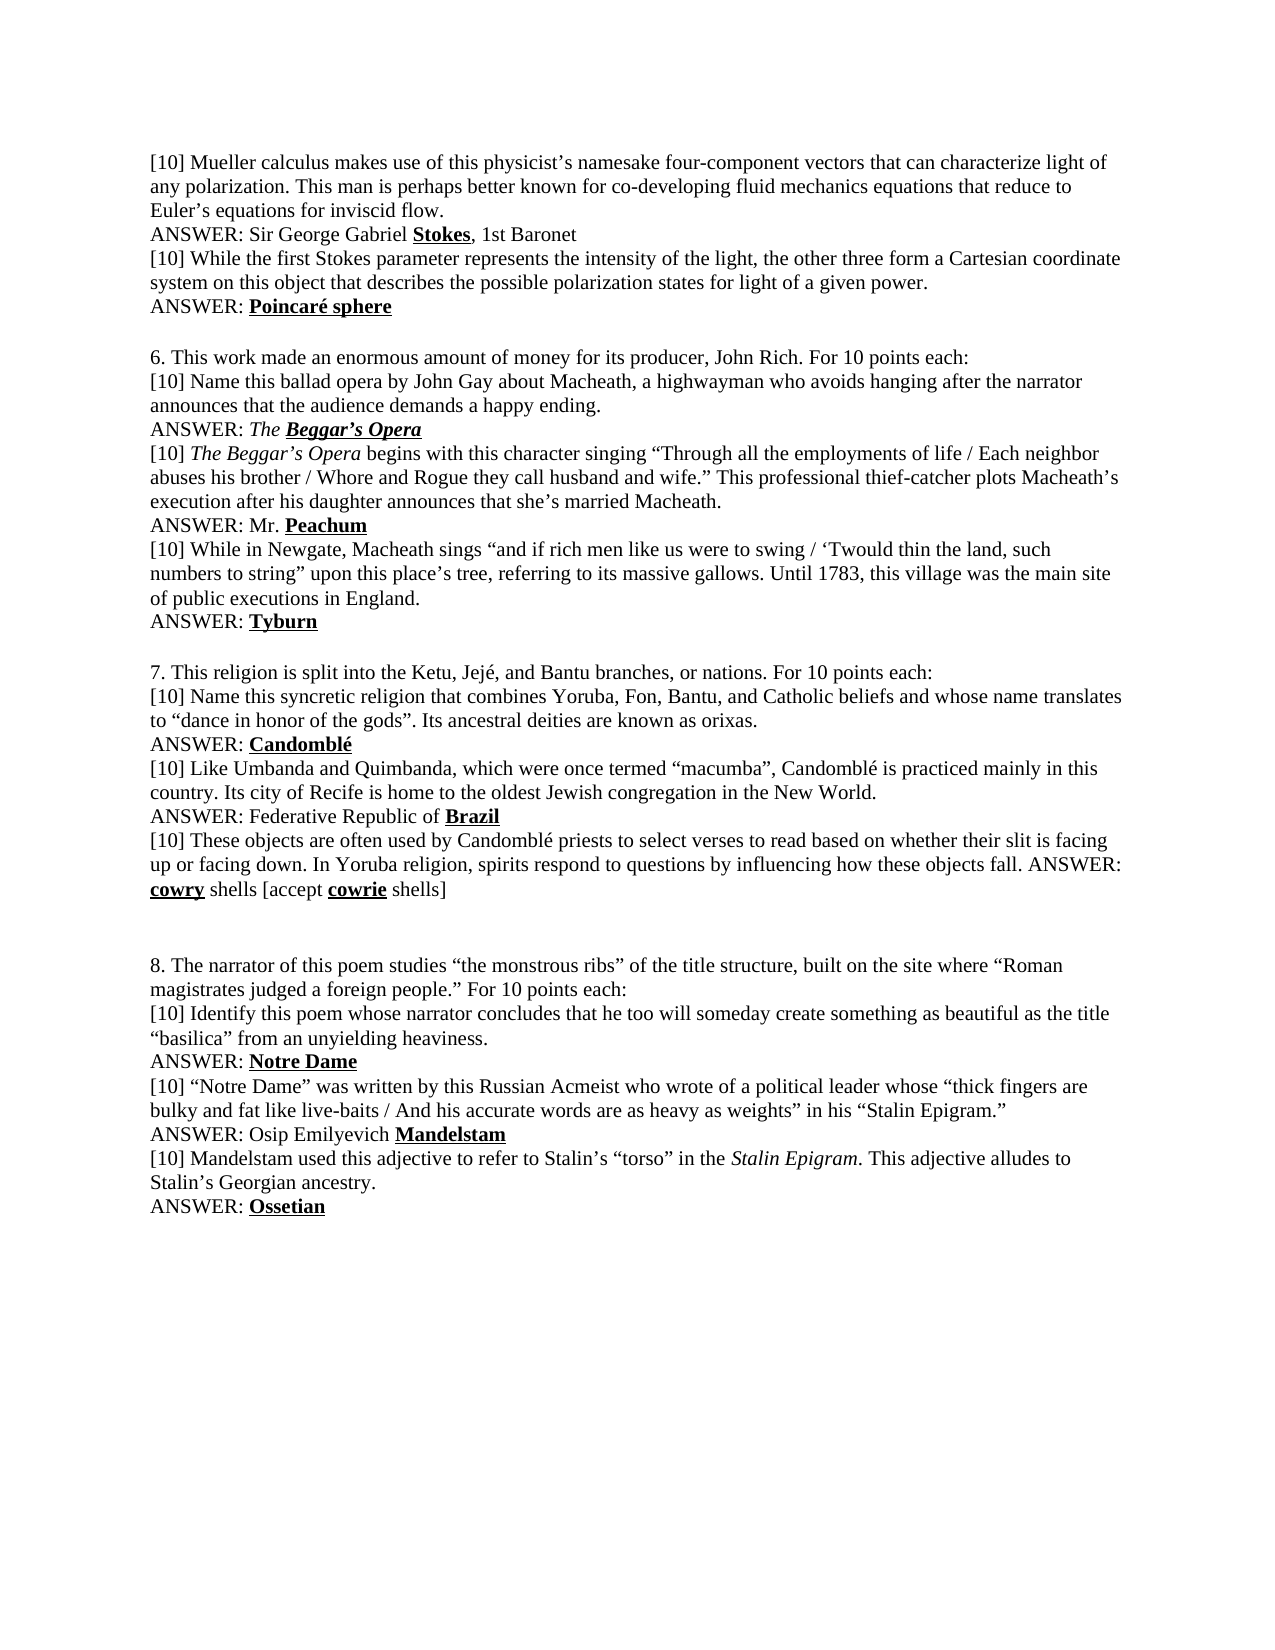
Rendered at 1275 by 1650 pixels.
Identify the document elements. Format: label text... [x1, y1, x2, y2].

text [10] While the first Stokes parameter represents the intensity of the light, the other three form a Cartesian coordinate system on this object that describes the possible polarization states for light of a given power. [150, 246, 1125, 294]
text [10] Like Umbanda and Quimbanda, which were once termed “macumba”, Candomblé is practiced mainly in this country. Its city of Recife is home to the oldest Jewish congregation in the New World. [150, 756, 1125, 804]
text [10] Mueller calculus makes use of this physicist’s namesake four-component vectors that can characterize light of any polarization. This man is perhaps better known for co-developing fluid mechanics equations that reduce to Euler’s equations for inviscid flow. [150, 150, 1125, 222]
text [10] Name this syncretic religion that combines Yoruba, Fon, Bantu, and Catholic beliefs and whose name translates to “dance in honor of the gods”. Its ancestral deities are known as orixas. [150, 684, 1125, 732]
text ANSWER: Osip Emilyevich Mandelstam [150, 1122, 1125, 1146]
text [10] Mandelstam used this adjective to refer to Stalin’s “torso” in the Stalin Epigram. This adjective alludes to Stalin’s Georgian ancestry. [150, 1146, 1125, 1194]
text [10] “Notre Dame” was written by this Russian Acmeist who wrote of a political leader whose “thick fingers are bulky and fat like live-baits / And his accurate words are as heavy as weights” in his “Stalin Epigram.” [150, 1073, 1125, 1122]
text ANSWER: Mr. Peachum [150, 513, 1125, 537]
text [10] These objects are often used by Candomblé priests to select verses to read based on whether their slit is facing up or facing down. In Yoruba religion, spirits respond to questions by influencing how these objects fall. ANSWER: cowry shells [accept cowrie shells] [150, 828, 1125, 901]
text 6. This work made an enormous amount of money for its producer, John Rich. For 10 points each: [150, 345, 1125, 369]
text ANSWER: Tyburn [150, 609, 1125, 633]
text [10] While in Newgate, Macheath sings “and if rich men like us were to swing / ‘Twould thin the land, such numbers to string” upon this place’s tree, referring to its massive gallows. Until 1783, this village was the main site of public executions in England. [150, 537, 1125, 609]
text 7. This religion is split into the Ketu, Jejé, and Bantu branches, or nations. For 10 points each: [150, 660, 1125, 684]
text 8. The narrator of this poem studies “the monstrous ribs” of the title structure, built on the site where “Roman magistrates judged a foreign people.” For 10 points each: [150, 953, 1125, 1001]
text ANSWER: Notre Dame [150, 1049, 1125, 1073]
text [10] The Beggar’s Opera begins with this character singing “Through all the employments of life / Each neighbor abuses his brother / Whore and Rogue they call husband and wife.” This professional thief-catcher plots Macheath’s execution after his daughter announces that she’s married Macheath. [150, 441, 1125, 513]
text ANSWER: Sir George Gabriel Stokes, 1st Baronet [150, 222, 1125, 246]
text [10] Identify this poem whose narrator concludes that he too will someday create something as beautiful as the title “basilica” from an unyielding heaviness. [150, 1001, 1125, 1049]
text ANSWER: Poincaré sphere [150, 294, 1125, 318]
text [10] Name this ballad opera by John Gay about Macheath, a highwayman who avoids hanging after the narrator announces that the audience demands a happy ending. ANSWER: The Beggar’s Opera [150, 369, 1125, 441]
text ANSWER: Ossetian [150, 1194, 1125, 1218]
text ANSWER: Candomblé [150, 732, 1125, 756]
text ANSWER: Federative Republic of Brazil [150, 804, 1125, 828]
